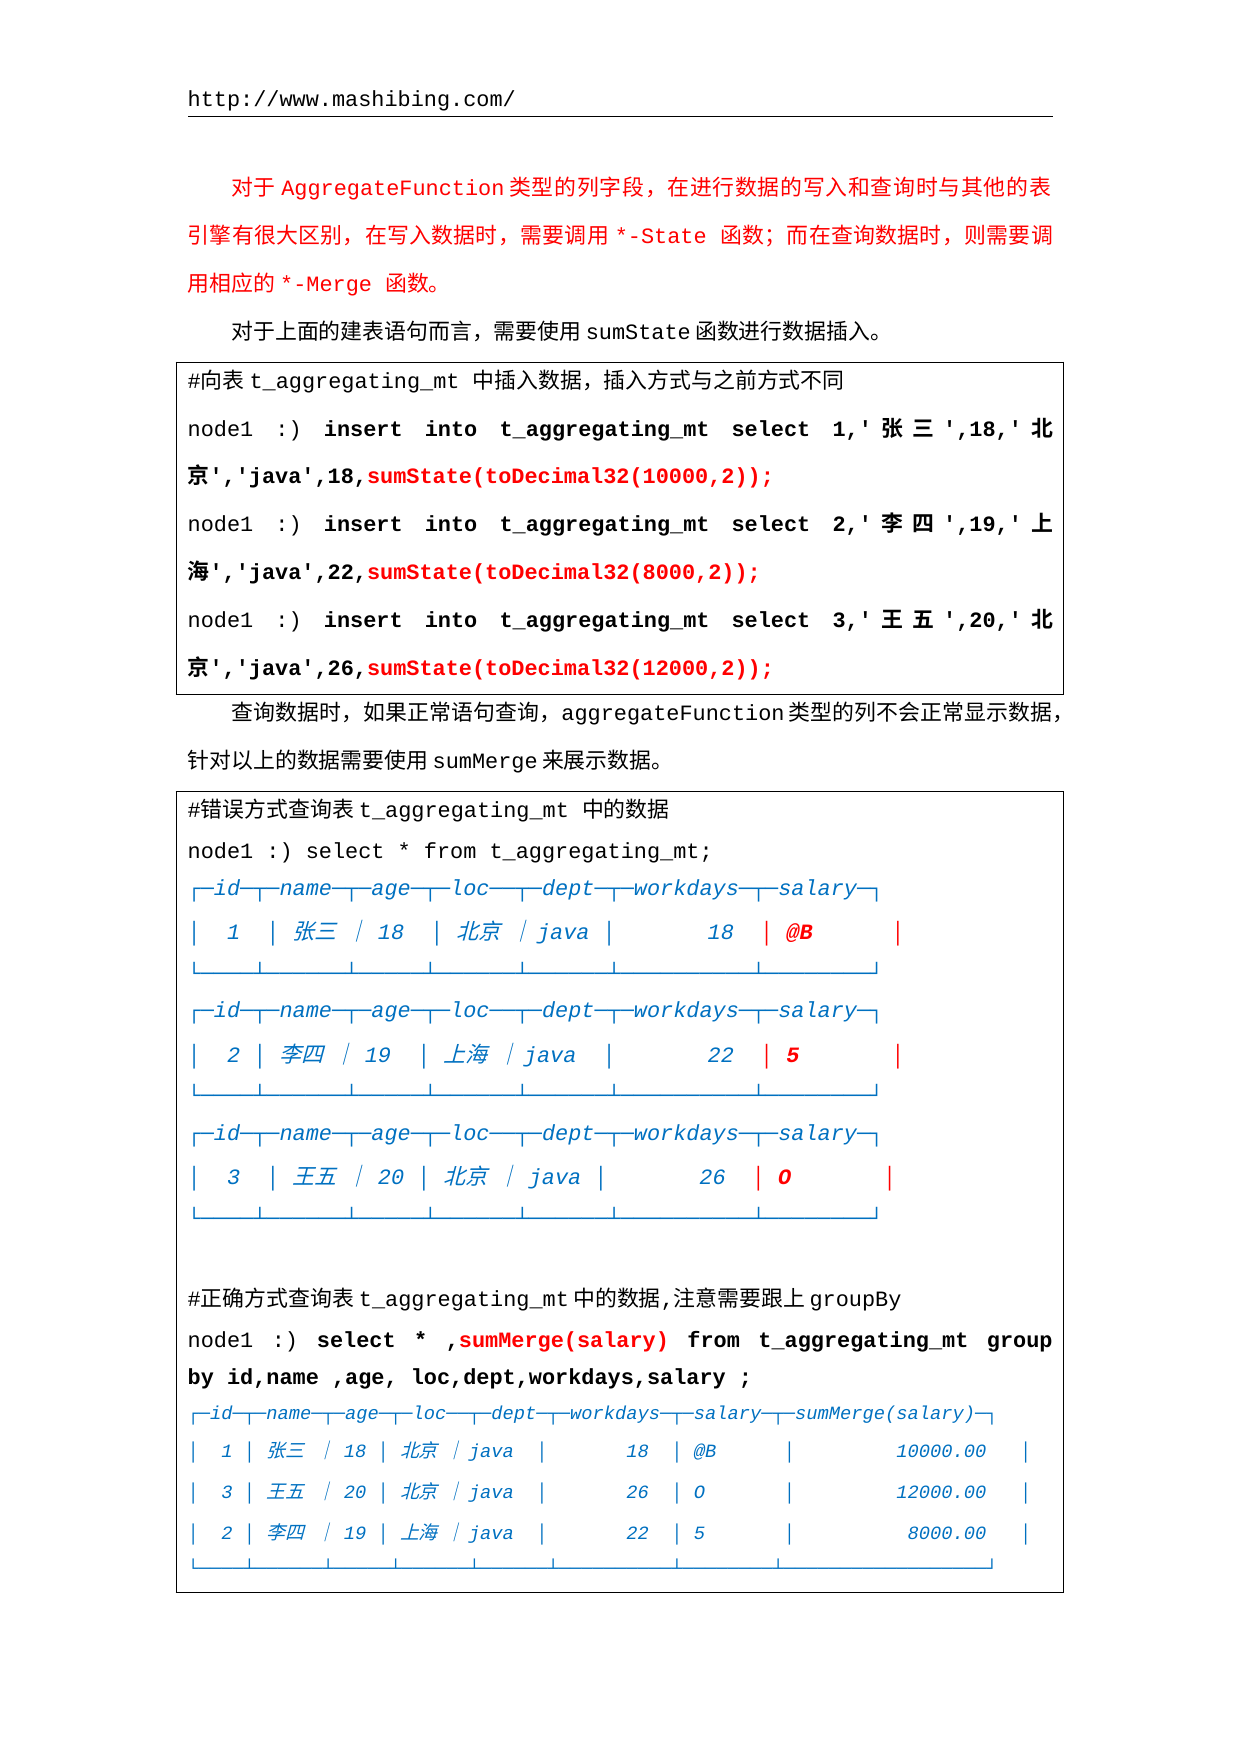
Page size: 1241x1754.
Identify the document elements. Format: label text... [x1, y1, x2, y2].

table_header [177, 792, 1063, 1592]
text 对于上面的建表语句而言，需要使用sumState函数进行数据插入。 [187, 314, 1053, 346]
table_header #向表 t_aggregating_mt 中插入数据，插入方式与之前方式不同 node1 :) insert into t_aggregating_mt select 1,'张三',18,'北京','java',18,sumState(toDecimal32(10000,2)); node1 :) insert into t_aggregating_mt select 2,'李四',19,'上海','java',22,sumState(toDecimal32(8000,2)); node1 :) insert into t_aggregating_mt select 3,'王五',20,'北京','java',26,sumState(toDecimal32(12000,2)); [177, 363, 1063, 694]
text 查询数据时，如果正常语句查询，aggregateFunction类型的列不会正常显示数据，针对以上的数据需要使用sumMerge来展示数据。 [187, 695, 1053, 775]
text 对于AggregateFunction类型的列字段，在进行数据的写入和查询时与其他的表引擎有很大区别，在写入数据时，需要调用 *-State 函数；而在查询数据时，则需要调用相应的 *-Merge 函数。 [187, 170, 1053, 298]
